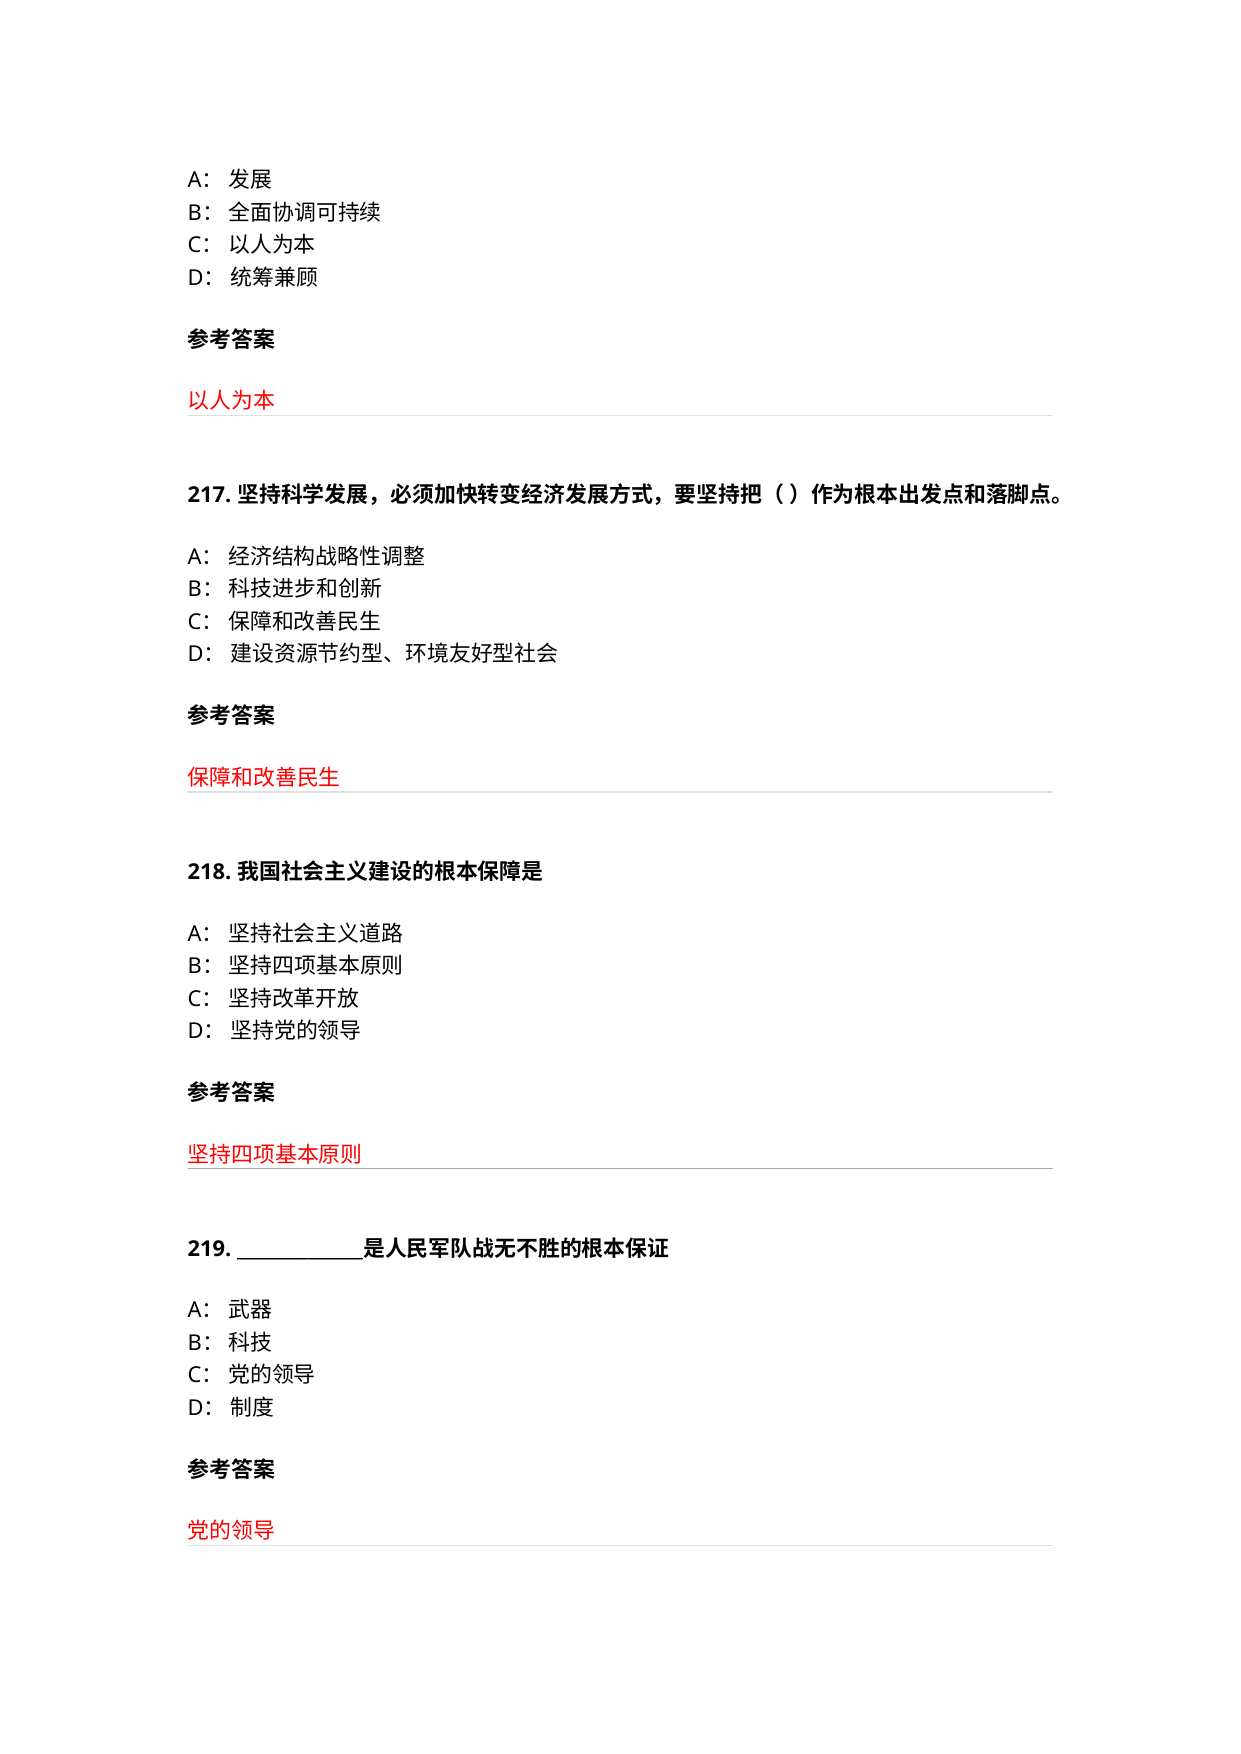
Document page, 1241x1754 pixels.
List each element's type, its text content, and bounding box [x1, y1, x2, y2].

subtitle 参考答案 [187, 321, 1053, 354]
text 以人为本 [187, 383, 1053, 415]
text C： 坚持改革开放 [187, 980, 1053, 1013]
text 党的领导 [187, 1513, 1053, 1545]
text D： 制度 [187, 1389, 1053, 1422]
subtitle 参考答案 [187, 1451, 1053, 1484]
text C： 以人为本 [187, 227, 1053, 259]
text B： 全面协调可持续 [187, 194, 1053, 227]
text B： 科技 [187, 1324, 1053, 1357]
text A： 经济结构战略性调整 [187, 539, 1053, 571]
text A： 武器 [187, 1292, 1053, 1324]
text 坚持四项基本原则 [187, 1136, 1053, 1168]
text C： 党的领导 [187, 1357, 1053, 1389]
text C： 保障和改善民生 [187, 604, 1053, 636]
text A： 坚持社会主义道路 [187, 915, 1053, 948]
subtitle 218. 我国社会主义建设的根本保障是 [187, 854, 1053, 886]
subtitle 219. ______________是人民军队战无不胜的根本保证 [187, 1230, 1053, 1263]
text 保障和改善民生 [187, 759, 1053, 791]
text D： 建设资源节约型、环境友好型社会 [187, 636, 1053, 669]
text B： 坚持四项基本原则 [187, 948, 1053, 980]
text D： 坚持党的领导 [187, 1013, 1053, 1045]
subtitle 217. 坚持科学发展，必须加快转变经济发展方式，要坚持把（ ）作为根本出发点和落脚点。 [187, 477, 1053, 509]
text B： 科技进步和创新 [187, 571, 1053, 604]
subtitle 参考答案 [187, 698, 1053, 730]
subtitle 参考答案 [187, 1074, 1053, 1107]
text A： 发展 [187, 162, 1053, 194]
text D： 统筹兼顾 [187, 259, 1053, 292]
